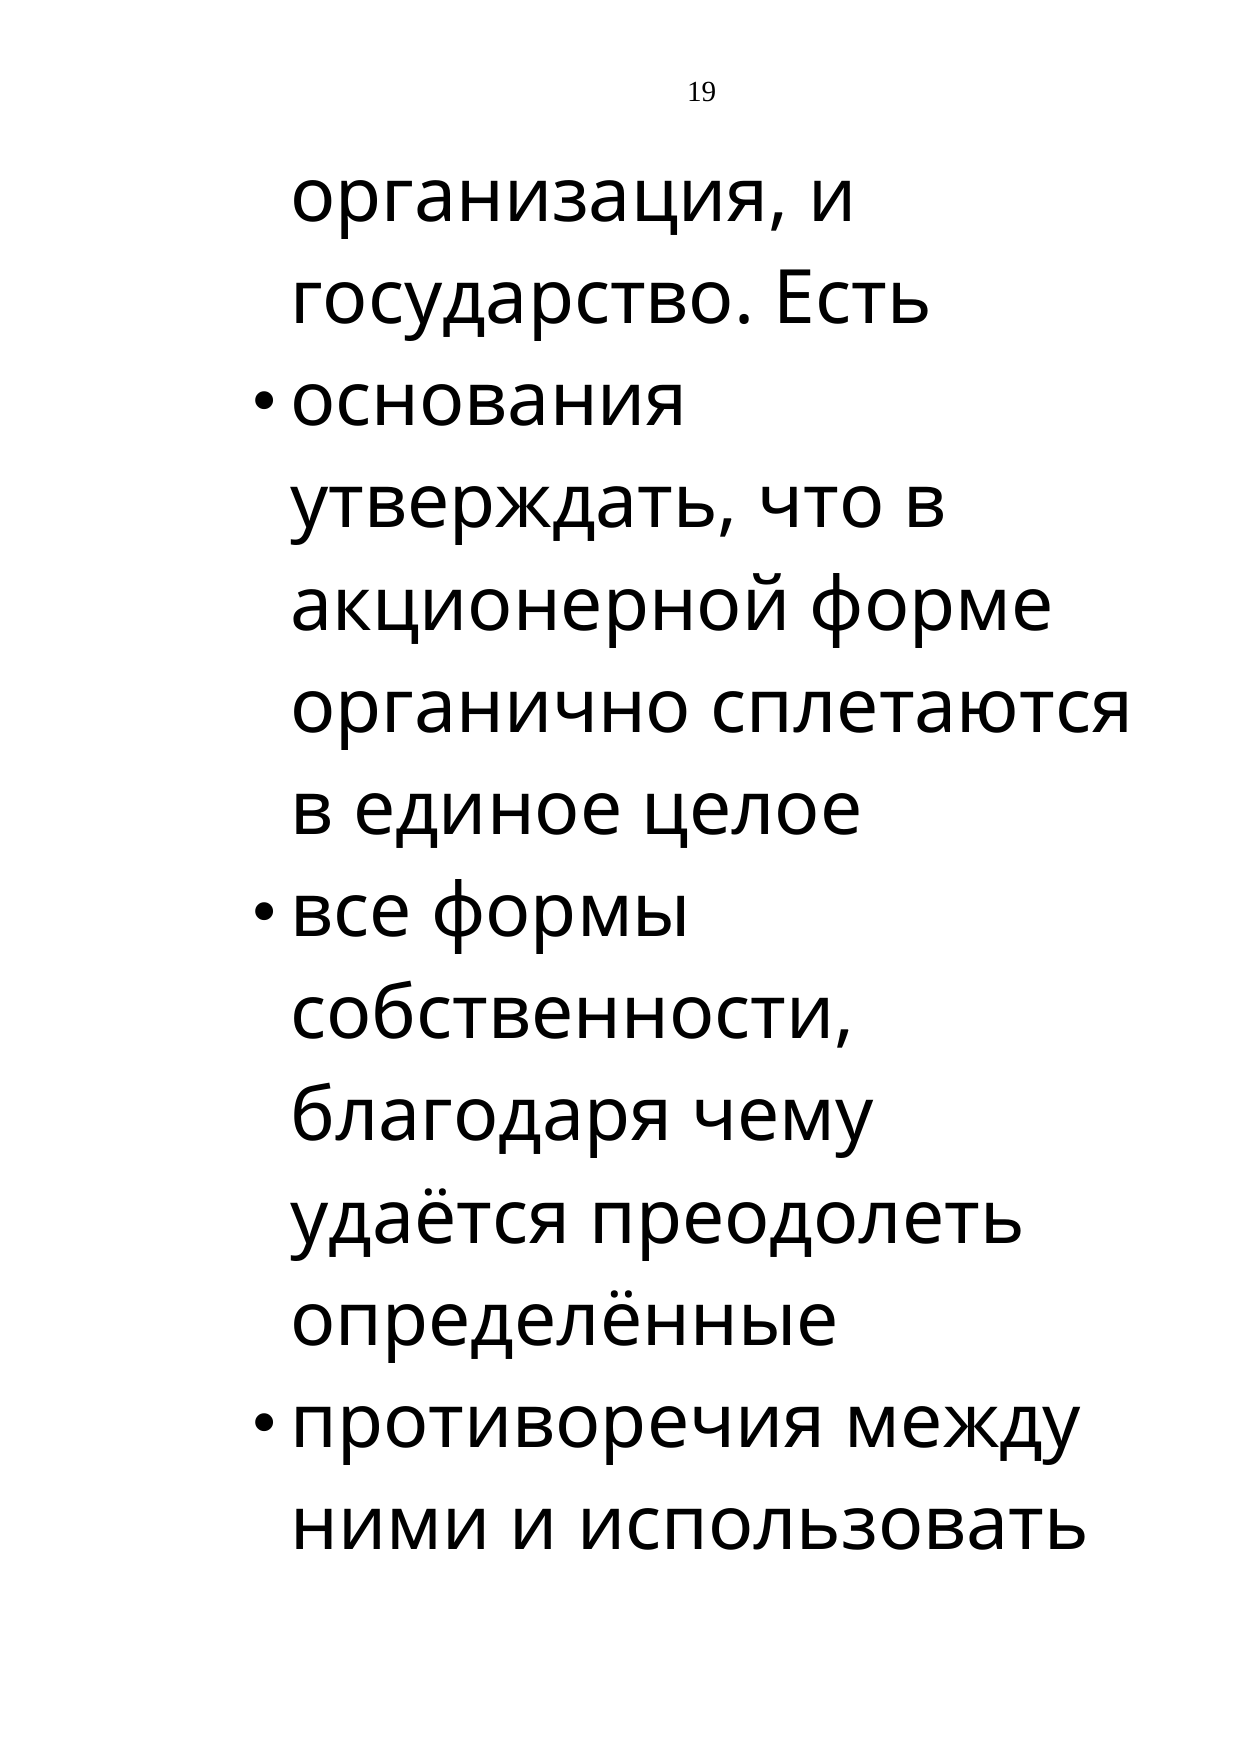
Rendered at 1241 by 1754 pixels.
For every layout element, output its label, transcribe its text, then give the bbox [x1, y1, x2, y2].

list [251, 141, 1152, 345]
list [251, 1367, 1152, 1572]
list все формы собственности, благодаря чему удаётся преодолеть определённые [251, 856, 1152, 1367]
list основания утверждать, что в акционерной форме органично сплетаются в единое целое [251, 345, 1152, 856]
